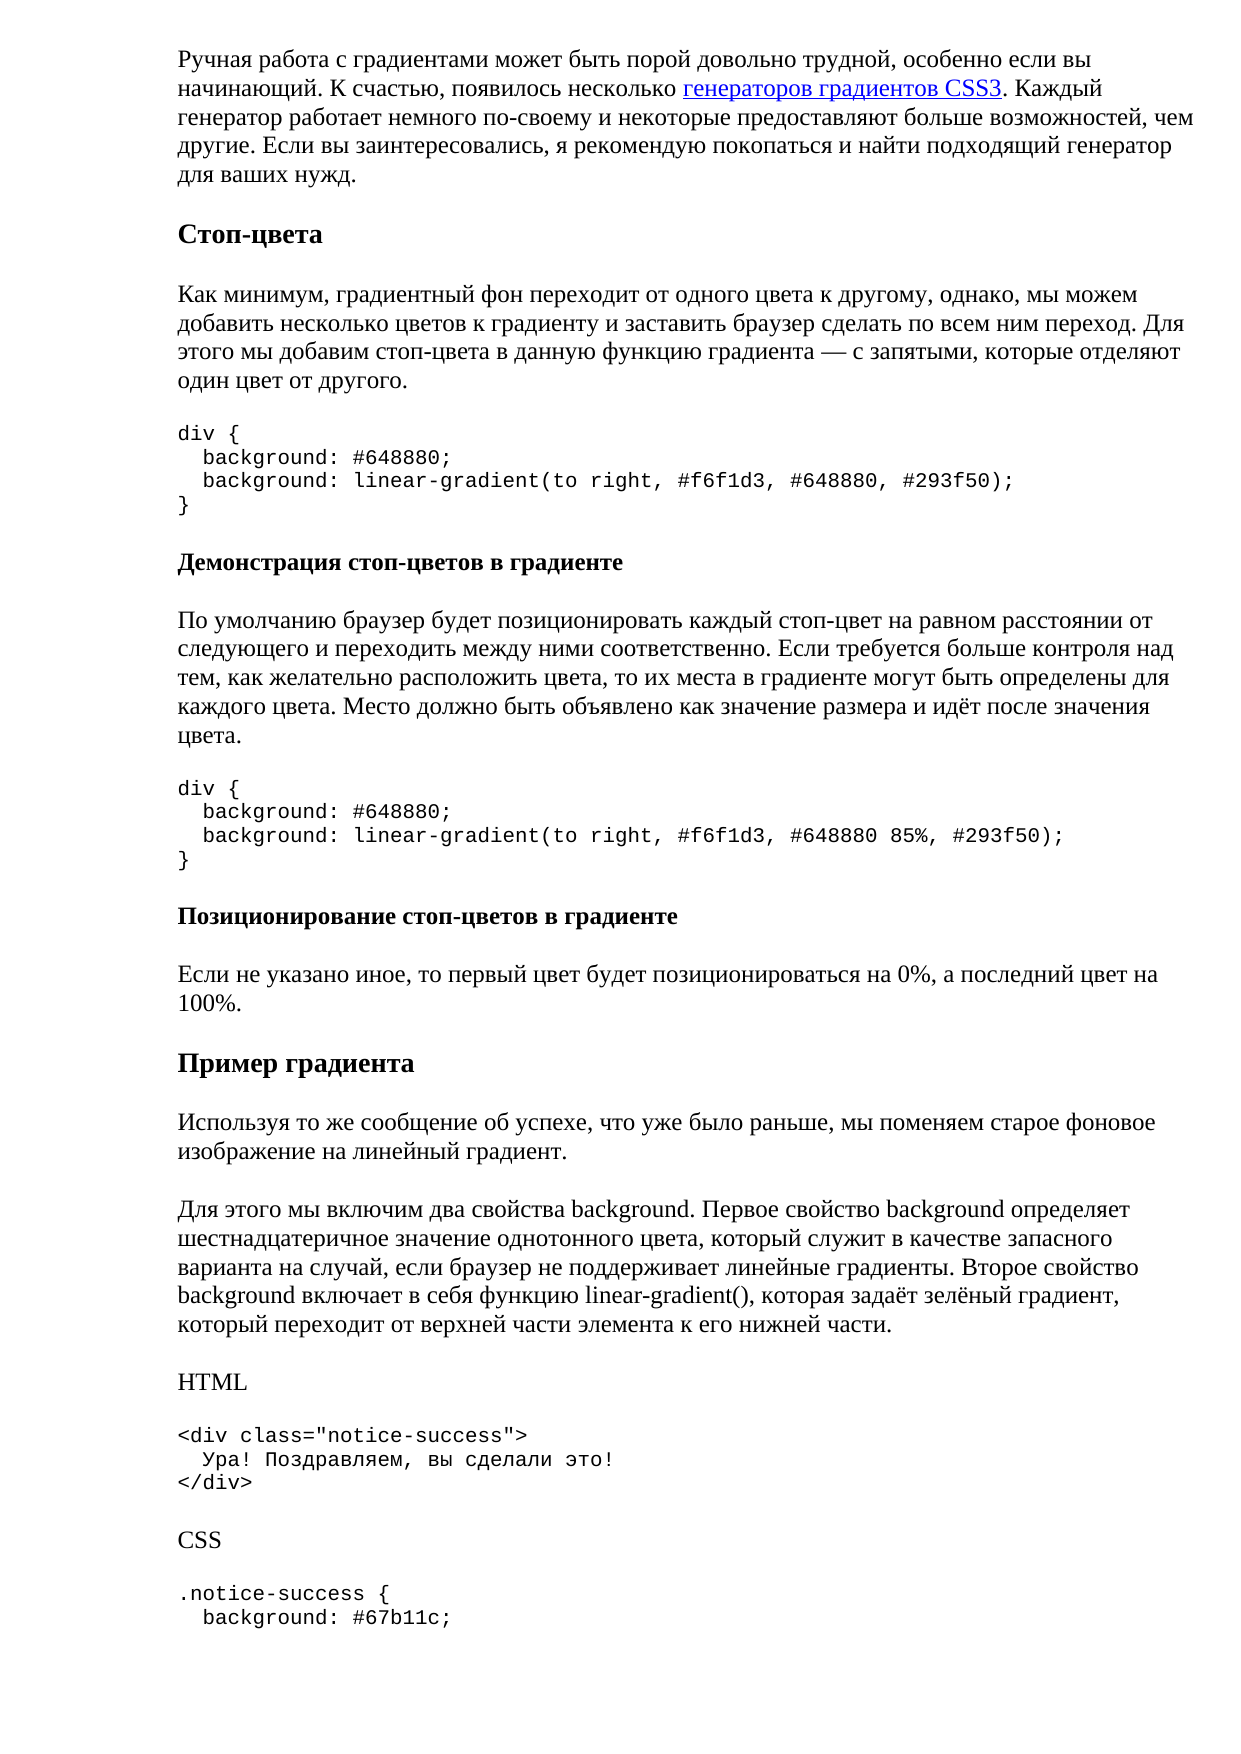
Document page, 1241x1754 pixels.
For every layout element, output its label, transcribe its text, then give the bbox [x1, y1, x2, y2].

text div { [177, 778, 1196, 801]
text HTML [177, 1367, 1196, 1396]
text CSS [177, 1525, 1196, 1554]
text Стоп-цвета [177, 217, 1196, 250]
text Ура! Поздравляем, вы сделали это! [177, 1449, 1196, 1472]
text background: #648880; [177, 801, 1196, 825]
text } [177, 848, 1196, 872]
text <div class="notice-success"> [177, 1425, 1196, 1449]
text По умолчанию браузер будет позиционировать каждый стоп-цвет на равном расстоянии от следующего и переходить между ними соответственно. Если требуется больше контроля над тем, как желательно расположить цвета, то их места в градиенте могут быть определены для каждого цвета. Место должно быть объявлено как значение размера и идёт после значения цвета. [177, 605, 1196, 748]
text background: #648880; [177, 447, 1196, 470]
text .notice-success { [177, 1583, 1196, 1607]
text background: linear-gradient(to right, #f6f1d3, #648880, #293f50); [177, 470, 1196, 494]
text background: #67b11c; [177, 1607, 1196, 1630]
text Для этого мы включим два свойства background. Первое свойство background определяет шестнадцатеричное значение однотонного цвета, который служит в качестве запасного варианта на случай, если браузер не поддерживает линейные градиенты. Второе свойство background включает в себя функцию linear-gradient(), которая задаёт зелёный градиент, который переходит от верхней части элемента к его нижней части. [177, 1194, 1196, 1338]
text Демонстрация стоп-цветов в градиенте [177, 547, 1196, 576]
text div { [177, 423, 1196, 447]
text Ручная работа с градиентами может быть порой довольно трудной, особенно если вы начинающий. К счастью, появилось несколько генераторов градиентов CSS3. Каждый генератор работает немного по-своему и некоторые предоставляют больше возможностей, чем другие. Если вы заинтересовались, я рекомендую покопаться и найти подходящий генератор для ваших нужд. [177, 44, 1196, 188]
text </div> [177, 1472, 1196, 1496]
text Как минимум, градиентный фон переходит от одного цвета к другому, однако, мы можем добавить несколько цветов к градиенту и заставить браузер сделать по всем ним переход. Для этого мы добавим стоп-цвета в данную функцию градиента — с запятыми, которые отделяют один цвет от другого. [177, 279, 1196, 394]
text background: linear-gradient(to right, #f6f1d3, #648880 85%, #293f50); [177, 825, 1196, 848]
text } [177, 494, 1196, 518]
text Используя то же сообщение об успехе, что уже было раньше, мы поменяем старое фоновое изображение на линейный градиент. [177, 1107, 1196, 1165]
text Позиционирование стоп-цветов в градиенте [177, 901, 1196, 930]
text Пример градиента [177, 1046, 1196, 1078]
text Если не указано иное, то первый цвет будет позиционироваться на 0%, а последний цвет на 100%. [177, 959, 1196, 1017]
